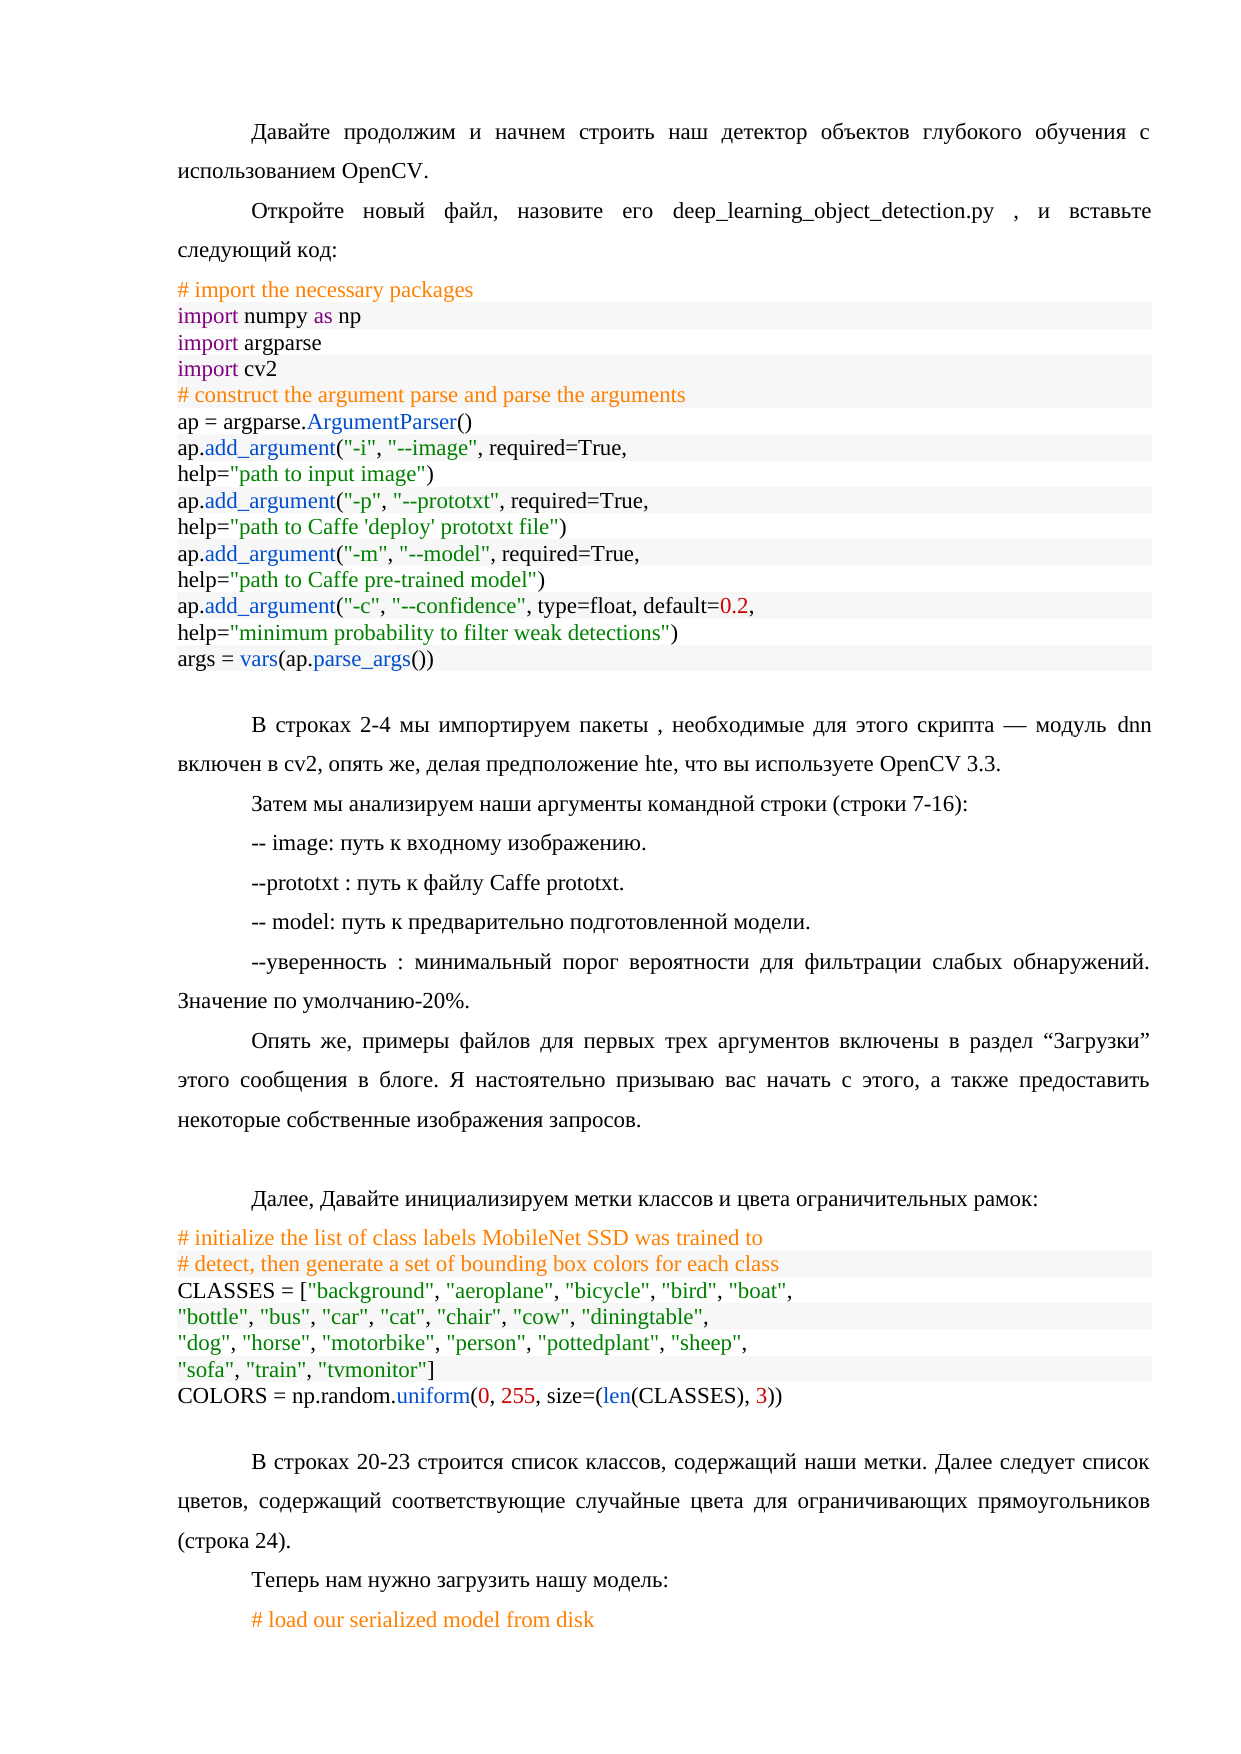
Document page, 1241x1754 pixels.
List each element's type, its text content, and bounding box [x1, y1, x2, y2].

text ap.add_argument("-p", "--prototxt", required=True, [177, 487, 1152, 513]
text Откройте новый файл, назовите его deep_learning_object_detection.py , и вставьте следующий код: [177, 197, 1152, 263]
text --prototxt : путь к файлу Caffe prototxt. [177, 869, 1152, 895]
text Опять же, примеры файлов для первых трех аргументов включены в раздел “Загрузки” этого сообщения в блоге. Я настоятельно призываю вас начать с этого, а также предоставить некоторые собственные изображения запросов. [177, 1027, 1152, 1132]
text -- image: путь к входному изображению. [177, 829, 1152, 856]
text help="path to Caffe 'deploy' prototxt file") [177, 513, 1152, 539]
text # initialize the list of class labels MobileNet SSD was trained to [177, 1224, 1152, 1250]
text # load our serialized model from disk [177, 1606, 1152, 1632]
text help="minimum probability to filter weak detections") [177, 619, 1152, 645]
text ap.add_argument("-m", "--model", required=True, [177, 539, 1152, 566]
text help="path to input image") [177, 461, 1152, 487]
text import cv2 [177, 355, 1152, 381]
text В строках 20-23 строится список классов, содержащий наши метки. Далее следует список цветов, содержащий соответствующие случайные цвета для ограничивающих прямоугольников (строка 24). [177, 1448, 1152, 1553]
text args = vars(ap.parse_args()) [177, 645, 1152, 671]
text # construct the argument parse and parse the arguments [177, 381, 1152, 408]
text Затем мы анализируем наши аргументы командной строки (строки 7-16): [177, 790, 1152, 816]
text ap = argparse.ArgumentParser() [177, 408, 1152, 434]
text ap.add_argument("-c", "--confidence", type=float, default=0.2, [177, 592, 1152, 619]
text В строках 2-4 мы импортируем пакеты , необходимые для этого скрипта — модуль dnn включен в cv2, опять же, делая предположение hte, что вы используете OpenCV 3.3. [177, 711, 1152, 777]
text import argparse [177, 329, 1152, 355]
text # import the necessary packages [177, 276, 1152, 302]
text CLASSES = ["background", "aeroplane", "bicycle", "bird", "boat", [177, 1277, 1152, 1303]
text Далее, Давайте инициализируем метки классов и цвета ограничительных рамок: [177, 1184, 1152, 1211]
text help="path to Caffe pre-trained model") [177, 566, 1152, 592]
text Давайте продолжим и начнем строить наш детектор объектов глубокого обучения с использованием OpenCV. [177, 118, 1152, 184]
text ap.add_argument("-i", "--image", required=True, [177, 434, 1152, 461]
text "sofa", "train", "tvmonitor"] [177, 1356, 1152, 1382]
text "dog", "horse", "motorbike", "person", "pottedplant", "sheep", [177, 1329, 1152, 1356]
text import numpy as np [177, 302, 1152, 329]
text COLORS = np.random.uniform(0, 255, size=(len(CLASSES), 3)) [177, 1382, 1152, 1408]
text -- model: путь к предварительно подготовленной модели. [177, 908, 1152, 934]
text Теперь нам нужно загрузить нашу модель: [177, 1566, 1152, 1593]
text # detect, then generate a set of bounding box colors for each class [177, 1250, 1152, 1277]
text --уверенность : минимальный порог вероятности для фильтрации слабых обнаружений. Значение по умолчанию-20%. [177, 948, 1152, 1013]
text "bottle", "bus", "car", "cat", "chair", "cow", "diningtable", [177, 1303, 1152, 1329]
